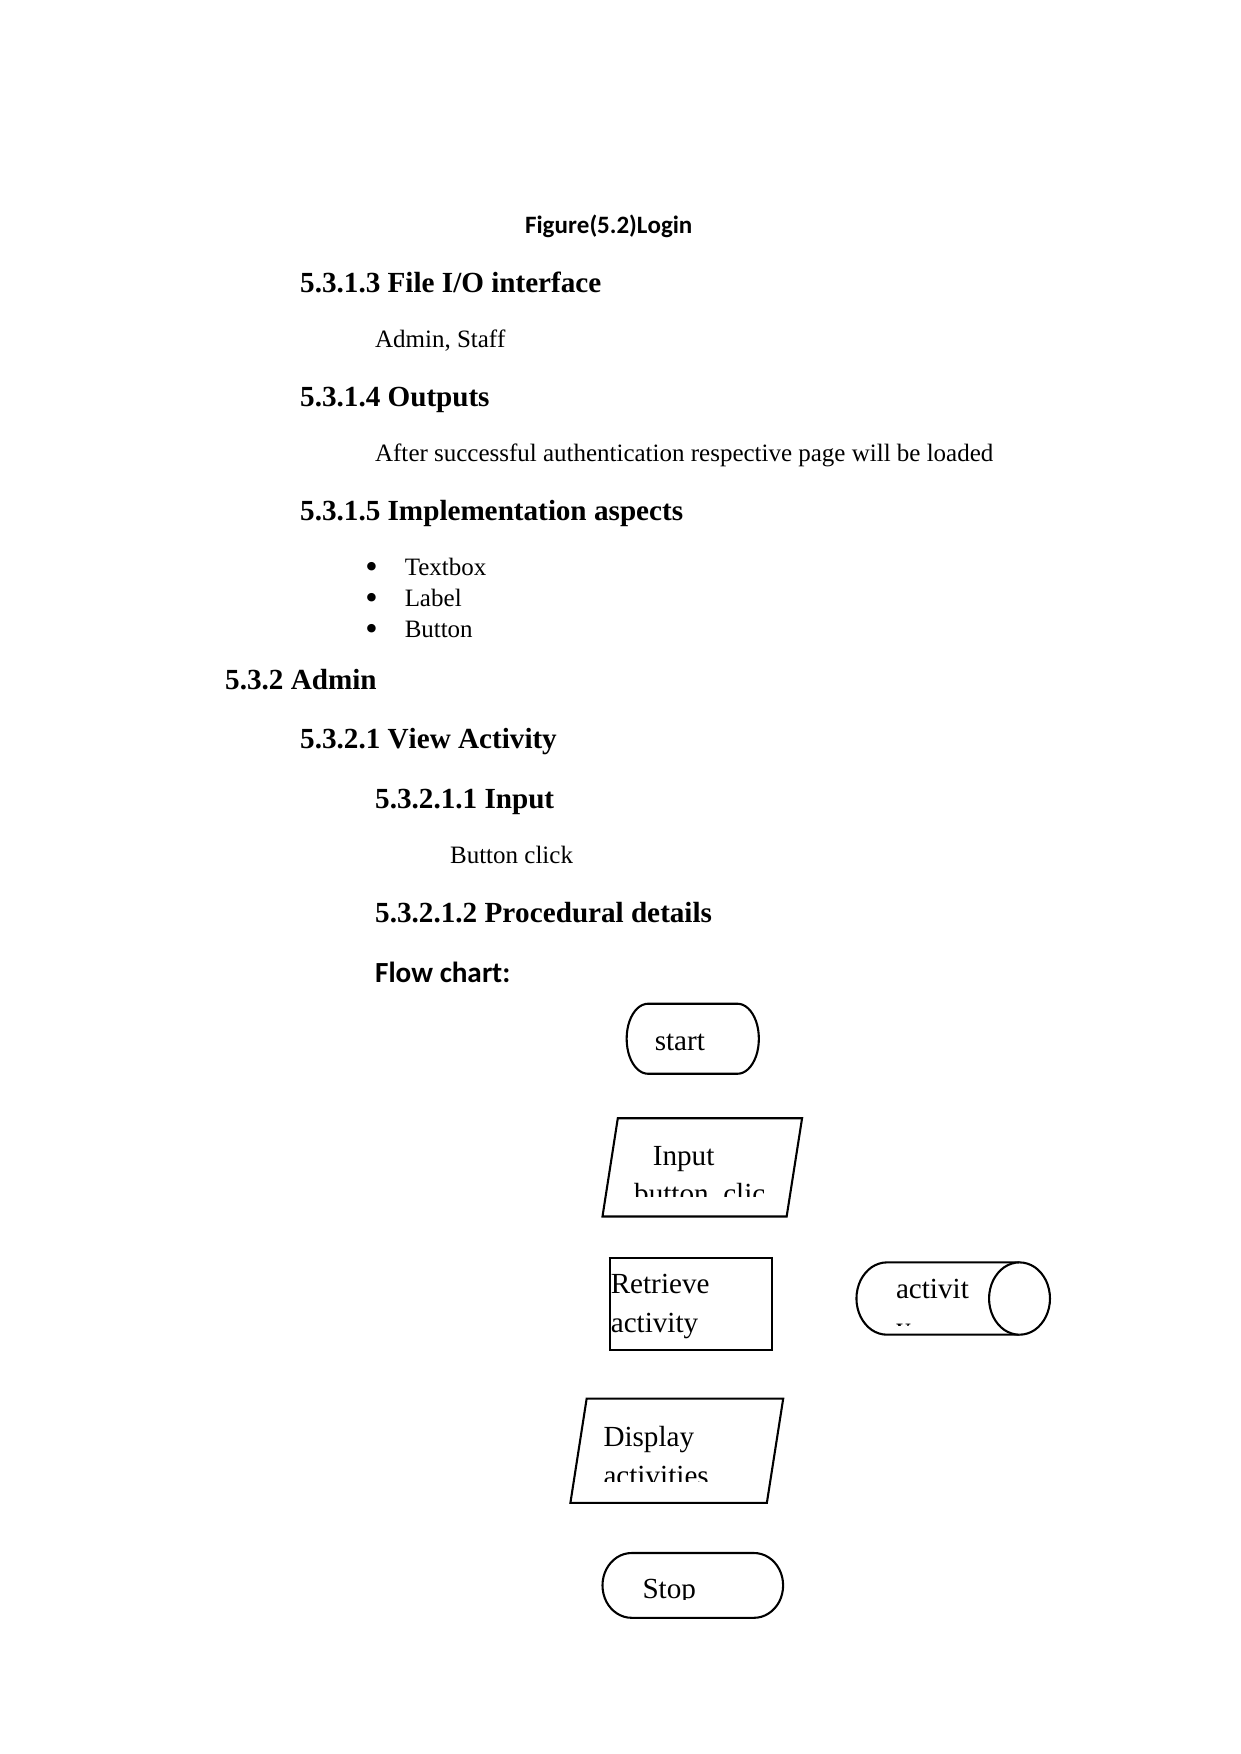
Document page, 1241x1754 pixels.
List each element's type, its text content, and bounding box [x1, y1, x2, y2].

text 5.3.2.1.1 Input [225, 781, 1090, 814]
list Label [367, 583, 1090, 612]
text 5.3.1.3 File I/O interface [225, 265, 1090, 299]
text 5.3.2.1.2 Procedural details [225, 895, 1090, 928]
text Button click [225, 840, 1090, 869]
list Textbox [367, 552, 1090, 581]
text 5.3.2.1 View Activity [225, 722, 1090, 755]
text 5.3.1.4 Outputs [225, 379, 1090, 413]
text After successful authentication respective page will be loaded [225, 438, 1090, 467]
list Button [367, 614, 1090, 643]
text 5.3.2 Admin [225, 662, 1090, 696]
text Flow chart: [225, 954, 1090, 990]
text Figure(5.2)Login [450, 209, 1090, 240]
text 5.3.1.5 Implementation aspects [225, 493, 1090, 527]
text Admin, Staff [225, 324, 1090, 353]
